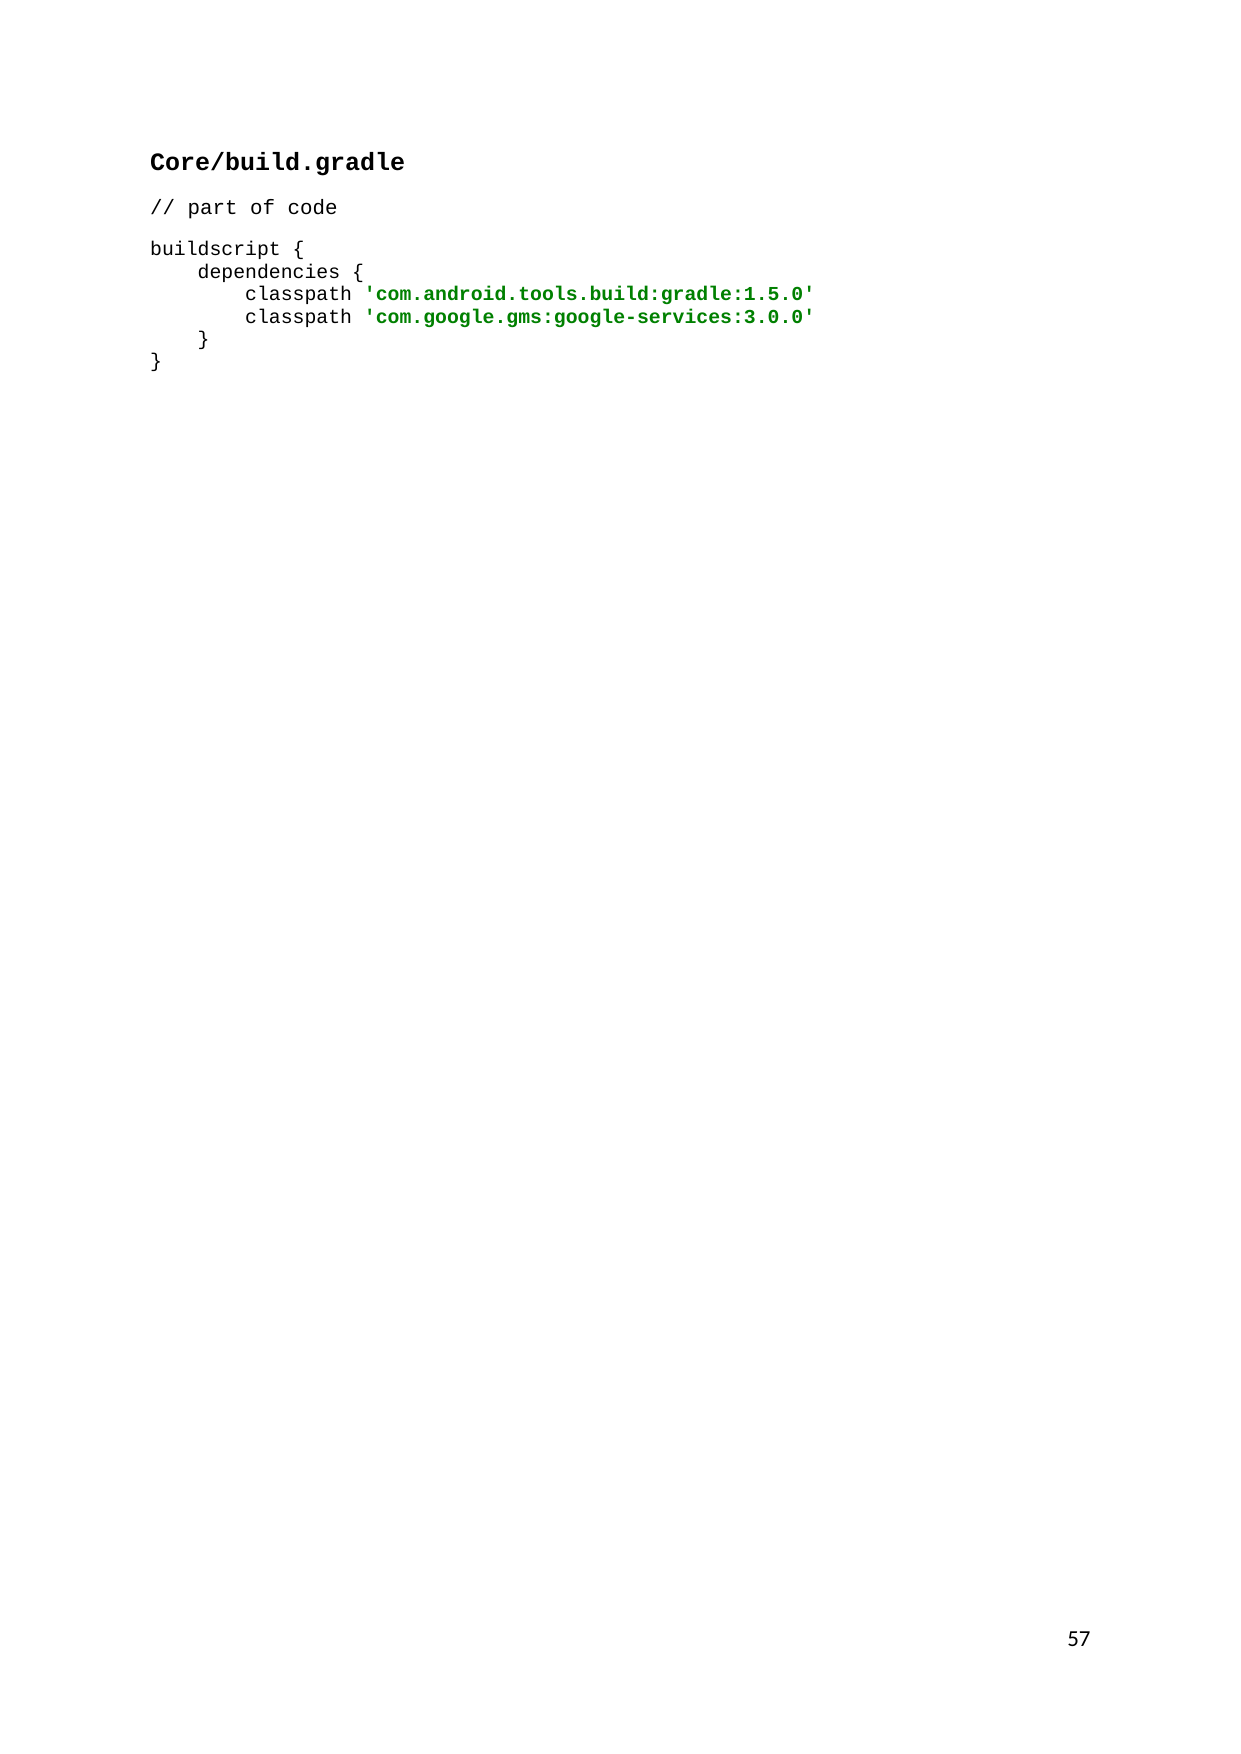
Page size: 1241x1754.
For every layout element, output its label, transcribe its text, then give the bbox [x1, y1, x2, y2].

text buildscript { dependencies { classpath 'com.android.tools.build:gradle:1.5.0' classpath 'com.google.gms:google-services:3.0.0' } } [150, 239, 1090, 374]
text Core/build.gradle [150, 150, 1090, 178]
text // part of code [150, 197, 1090, 221]
